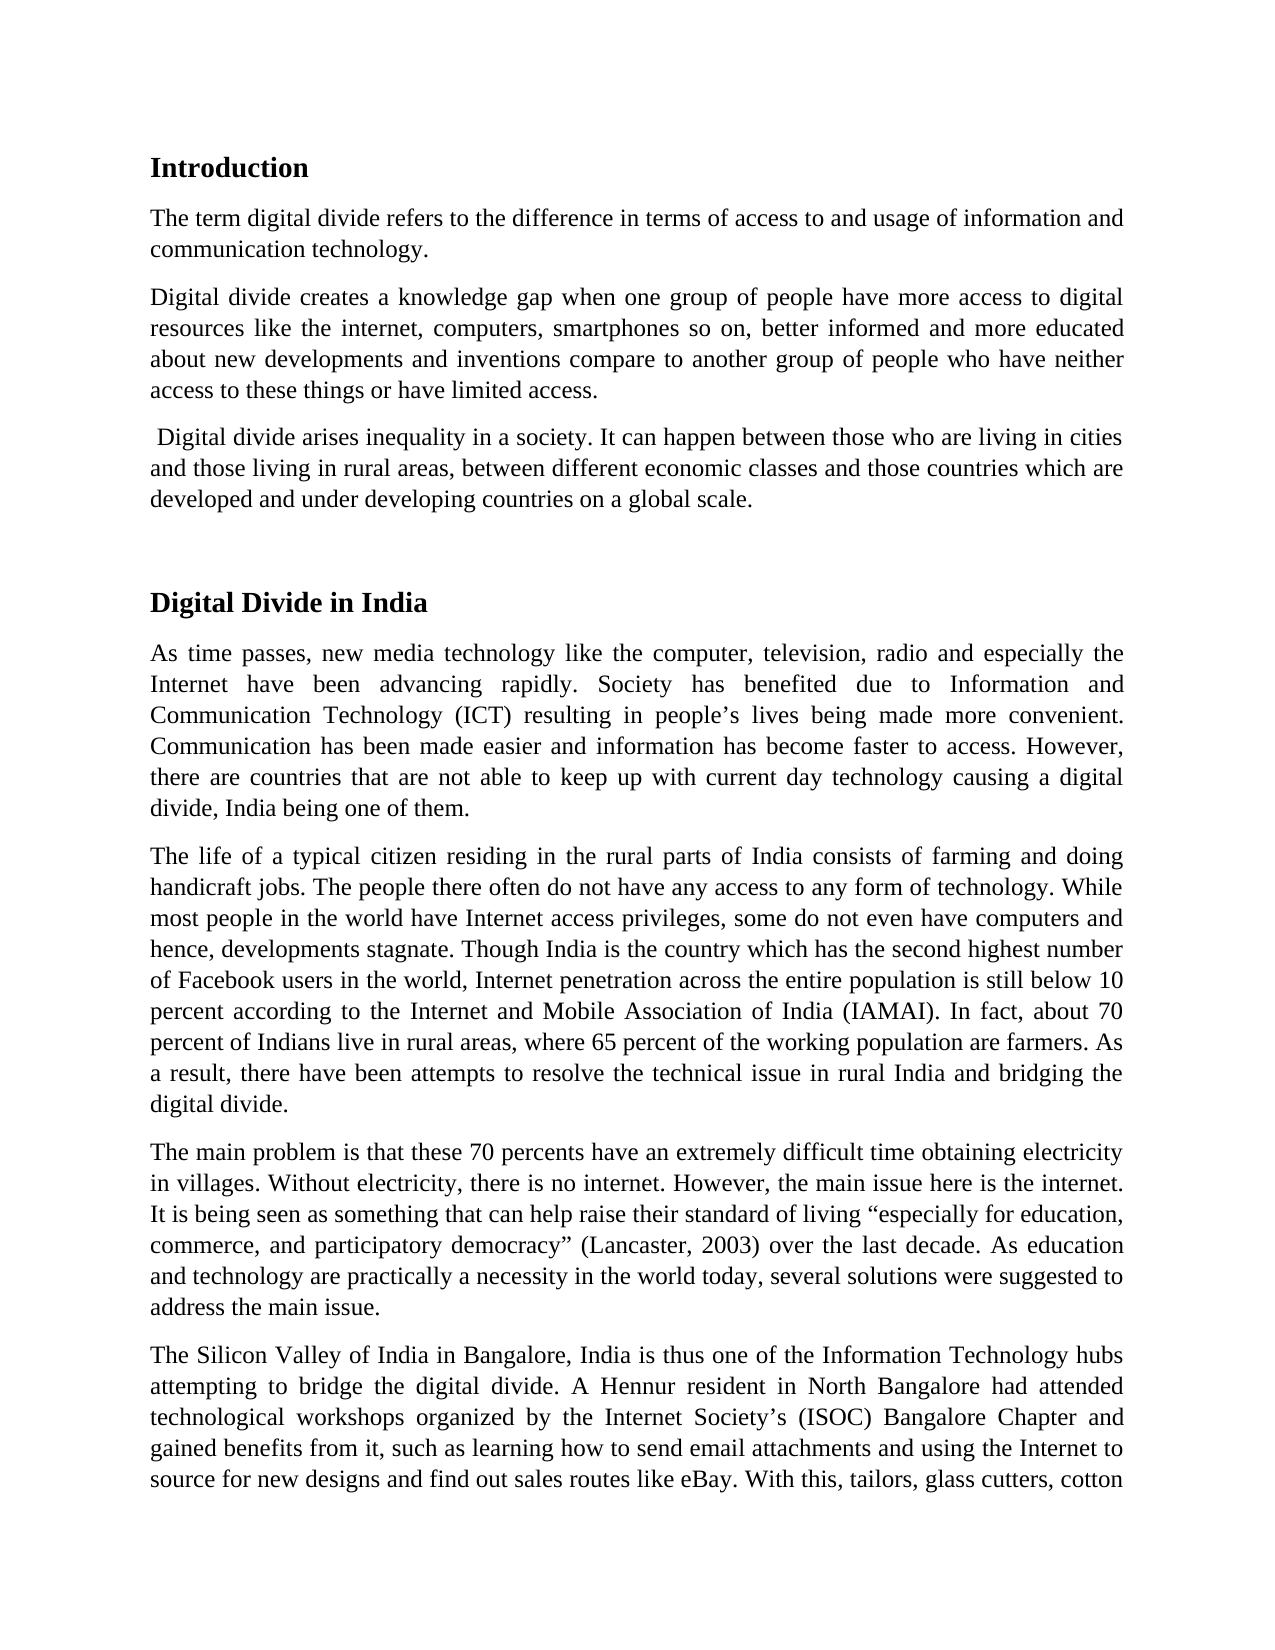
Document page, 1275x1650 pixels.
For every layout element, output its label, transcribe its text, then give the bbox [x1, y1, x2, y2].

text The main problem is that these 70 percents have an extremely difficult time obtaining electricity in villages. Without electricity, there is no internet. However, the main issue here is the internet. It is being seen as something that can help raise their standard of living “especially for education, commerce, and participatory democracy” (Lancaster, 2003) over the last decade. As education and technology are practically a necessity in the world today, several solutions were suggested to address the main issue. [150, 1137, 1125, 1321]
text As time passes, new media technology like the computer, television, radio and especially the Internet have been advancing rapidly. Society has benefited due to Information and Communication Technology (ICT) resulting in people’s lives being made more convenient. Communication has been made easier and information has become faster to access. However, there are countries that are not able to keep up with current day technology causing a digital divide, India being one of them. [150, 638, 1125, 822]
text Digital divide arises inequality in a society. It can happen between those who are living in cities and those living in rural areas, between different economic classes and those countries which are developed and under developing countries on a global scale. [150, 422, 1125, 513]
text Introduction [150, 150, 1125, 183]
text The life of a typical citizen residing in the rural parts of India consists of farming and doing handicraft jobs. The people there often do not have any access to any form of technology. While most people in the world have Internet access privileges, some do not even have computers and hence, developments stagnate. Though India is the country which has the second highest number of Facebook users in the world, Internet penetration across the entire population is still below 10 percent according to the Internet and Mobile Association of India (IAMAI). In fact, about 70 percent of Indians live in rural areas, where 65 percent of the working population are farmers. As a result, there have been attempts to resolve the technical issue in rural India and bridging the digital divide. [150, 841, 1125, 1118]
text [150, 1340, 1125, 1493]
text Digital Divide in India [150, 585, 1125, 618]
text The term digital divide refers to the difference in terms of access to and usage of information and communication technology. [150, 203, 1125, 263]
text Digital divide creates a knowledge gap when one group of people have more access to digital resources like the internet, computers, smartphones so on, better informed and more educated about new developments and inventions compare to another group of people who have neither access to these things or have limited access. [150, 282, 1125, 403]
